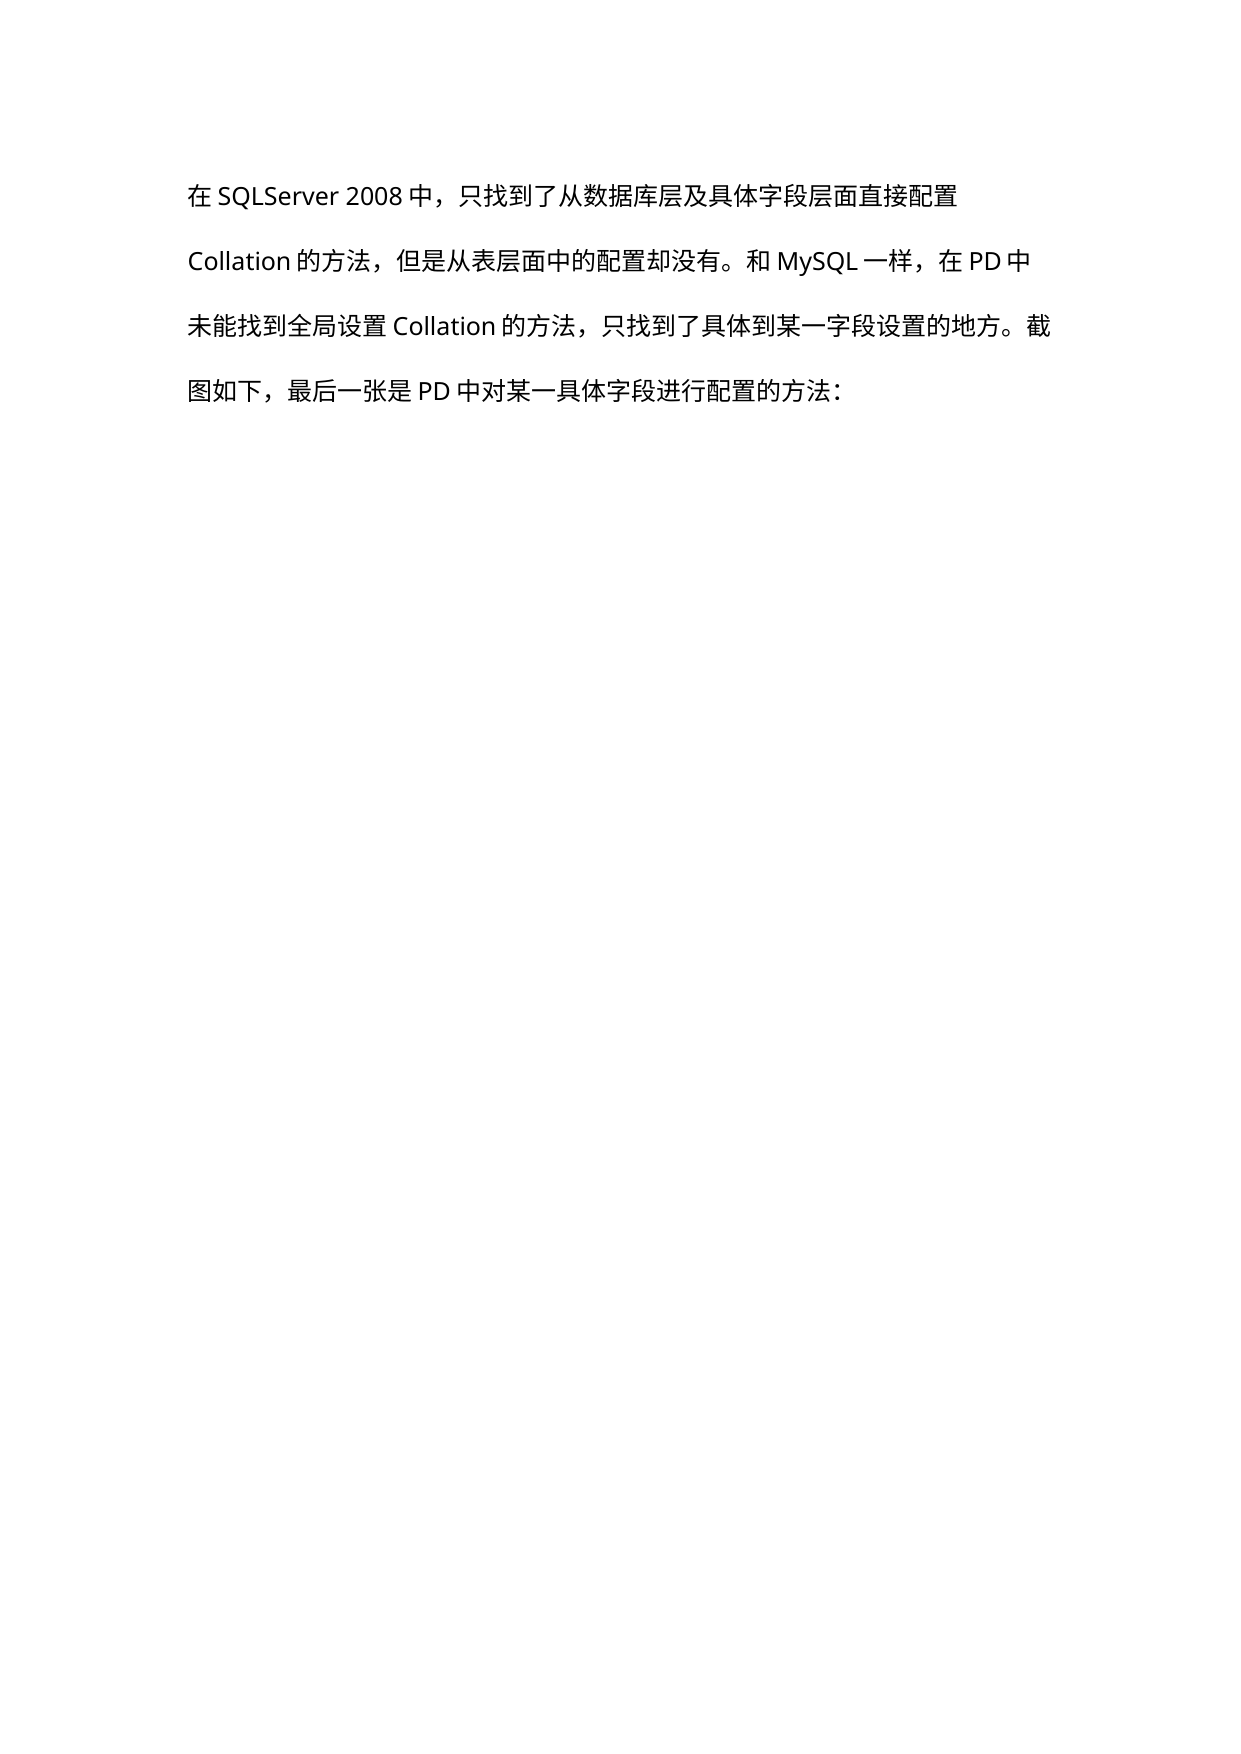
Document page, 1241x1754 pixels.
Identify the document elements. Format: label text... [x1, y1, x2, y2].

text 在SQLServer 2008中，只找到了从数据库层及具体字段层面直接配置Collation的方法，但是从表层面中的配置却没有。和MySQL一样，在PD中未能找到全局设置Collation的方法，只找到了具体到某一字段设置的地方。截图如下，最后一张是PD中对某一具体字段进行配置的方法： [187, 162, 1053, 422]
